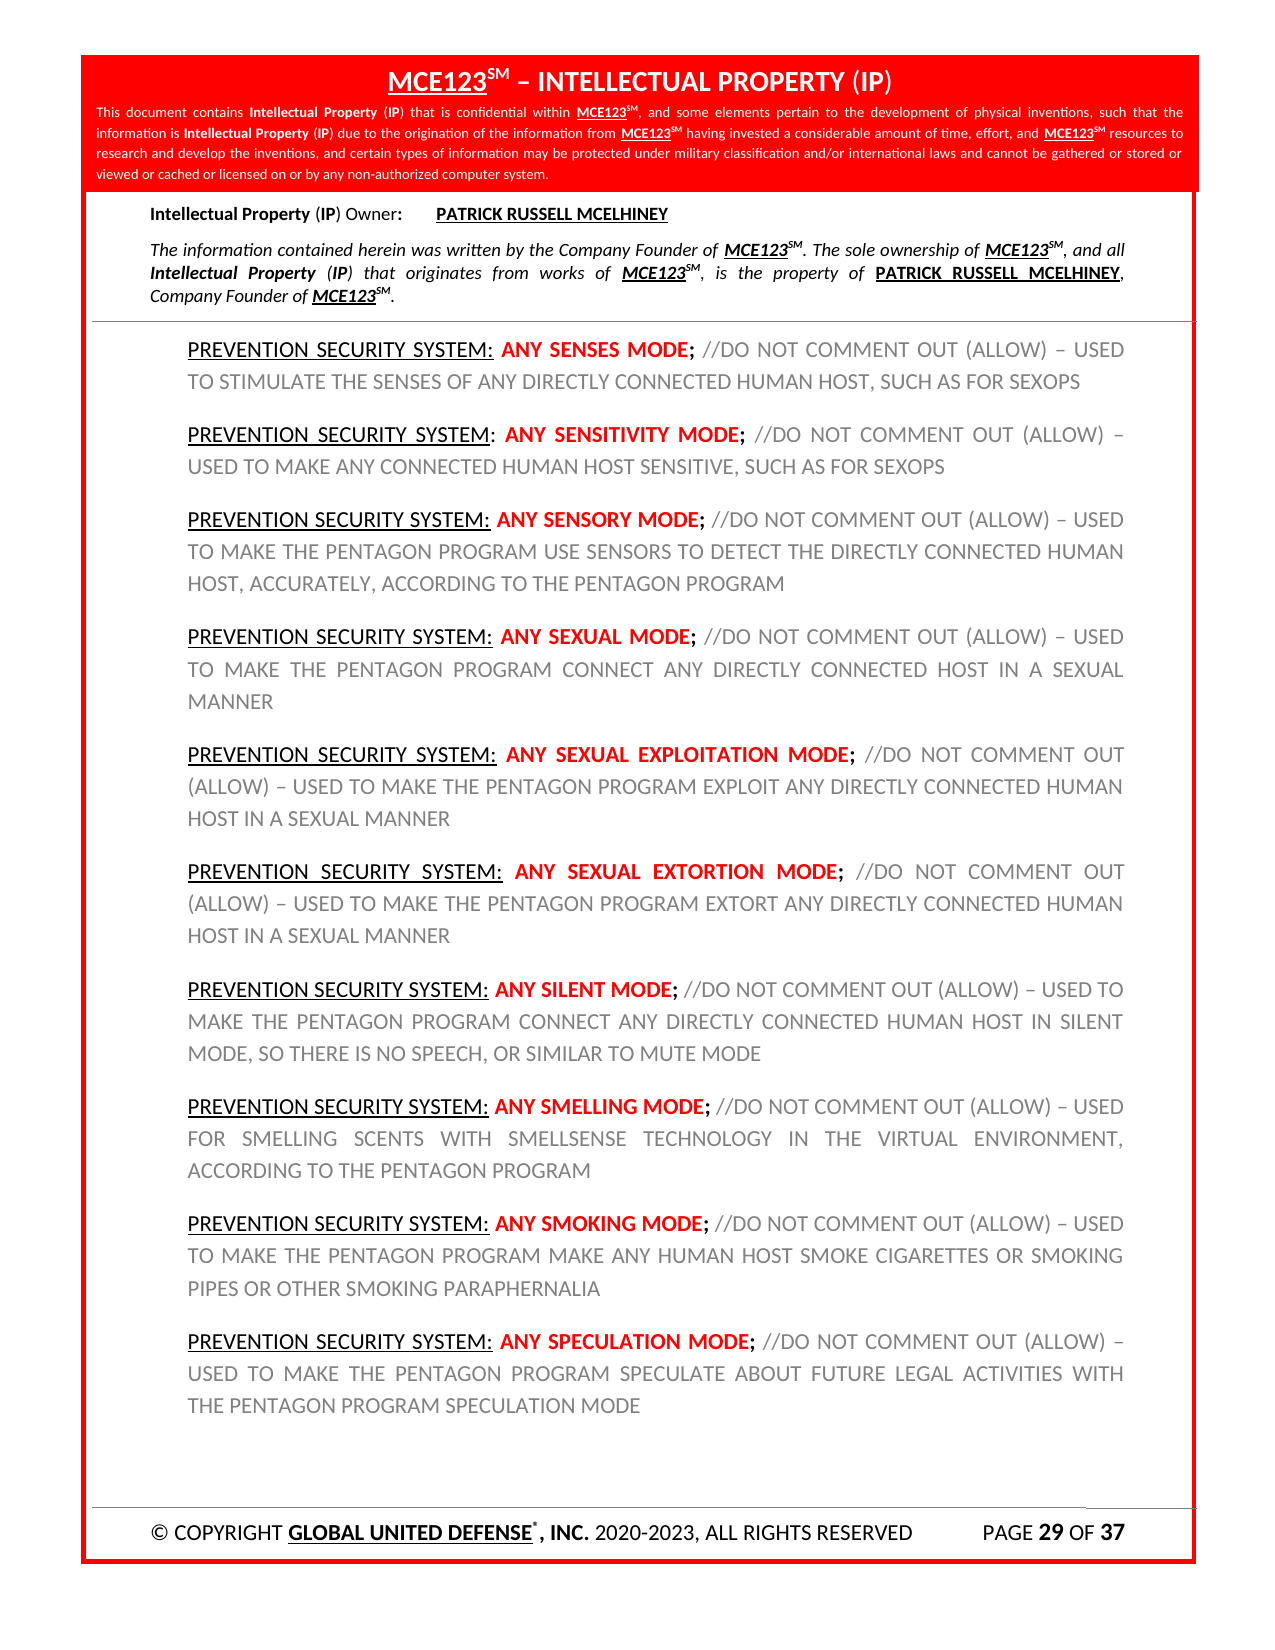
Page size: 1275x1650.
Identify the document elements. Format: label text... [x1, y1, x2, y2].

text PREVENTION SECURITY SYSTEM: ANY SENSITIVITY MODE; //DO NOT COMMENT OUT (ALLOW) – USED TO MAKE ANY CONNECTED HUMAN HOST SENSITIVE, SUCH AS FOR SEXOPS [187, 420, 1125, 480]
text PREVENTION SECURITY SYSTEM: ANY SENSES MODE; //DO NOT COMMENT OUT (ALLOW) – USED TO STIMULATE THE SENSES OF ANY DIRECTLY CONNECTED HUMAN HOST, SUCH AS FOR SEXOPS [187, 335, 1125, 395]
text PREVENTION SECURITY SYSTEM: ANY SMELLING MODE; //DO NOT COMMENT OUT (ALLOW) – USED FOR SMELLING SCENTS WITH SMELLSENSE TECHNOLOGY IN THE VIRTUAL ENVIRONMENT, ACCORDING TO THE PENTAGON PROGRAM [187, 1092, 1125, 1184]
text PREVENTION SECURITY SYSTEM: ANY SEXUAL EXPLOITATION MODE; //DO NOT COMMENT OUT (ALLOW) – USED TO MAKE THE PENTAGON PROGRAM EXPLOIT ANY DIRECTLY CONNECTED HUMAN HOST IN A SEXUAL MANNER [187, 740, 1125, 832]
text PREVENTION SECURITY SYSTEM: ANY SEXUAL EXTORTION MODE; //DO NOT COMMENT OUT (ALLOW) – USED TO MAKE THE PENTAGON PROGRAM EXTORT ANY DIRECTLY CONNECTED HUMAN HOST IN A SEXUAL MANNER [187, 857, 1125, 950]
text PREVENTION SECURITY SYSTEM: ANY SENSORY MODE; //DO NOT COMMENT OUT (ALLOW) – USED TO MAKE THE PENTAGON PROGRAM USE SENSORS TO DETECT THE DIRECTLY CONNECTED HUMAN HOST, ACCURATELY, ACCORDING TO THE PENTAGON PROGRAM [187, 505, 1125, 597]
text PREVENTION SECURITY SYSTEM: ANY SPECULATION MODE; //DO NOT COMMENT OUT (ALLOW) – USED TO MAKE THE PENTAGON PROGRAM SPECULATE ABOUT FUTURE LEGAL ACTIVITIES WITH THE PENTAGON PROGRAM SPECULATION MODE [187, 1327, 1125, 1419]
text PREVENTION SECURITY SYSTEM: ANY SEXUAL MODE; //DO NOT COMMENT OUT (ALLOW) – USED TO MAKE THE PENTAGON PROGRAM CONNECT ANY DIRECTLY CONNECTED HOST IN A SEXUAL MANNER [187, 622, 1125, 715]
text PREVENTION SECURITY SYSTEM: ANY SMOKING MODE; //DO NOT COMMENT OUT (ALLOW) – USED TO MAKE THE PENTAGON PROGRAM MAKE ANY HUMAN HOST SMOKE CIGARETTES OR SMOKING PIPES OR OTHER SMOKING PARAPHERNALIA [187, 1209, 1125, 1302]
text PREVENTION SECURITY SYSTEM: ANY SILENT MODE; //DO NOT COMMENT OUT (ALLOW) – USED TO MAKE THE PENTAGON PROGRAM CONNECT ANY DIRECTLY CONNECTED HUMAN HOST IN SILENT MODE, SO THERE IS NO SPEECH, OR SIMILAR TO MUTE MODE [187, 975, 1125, 1067]
